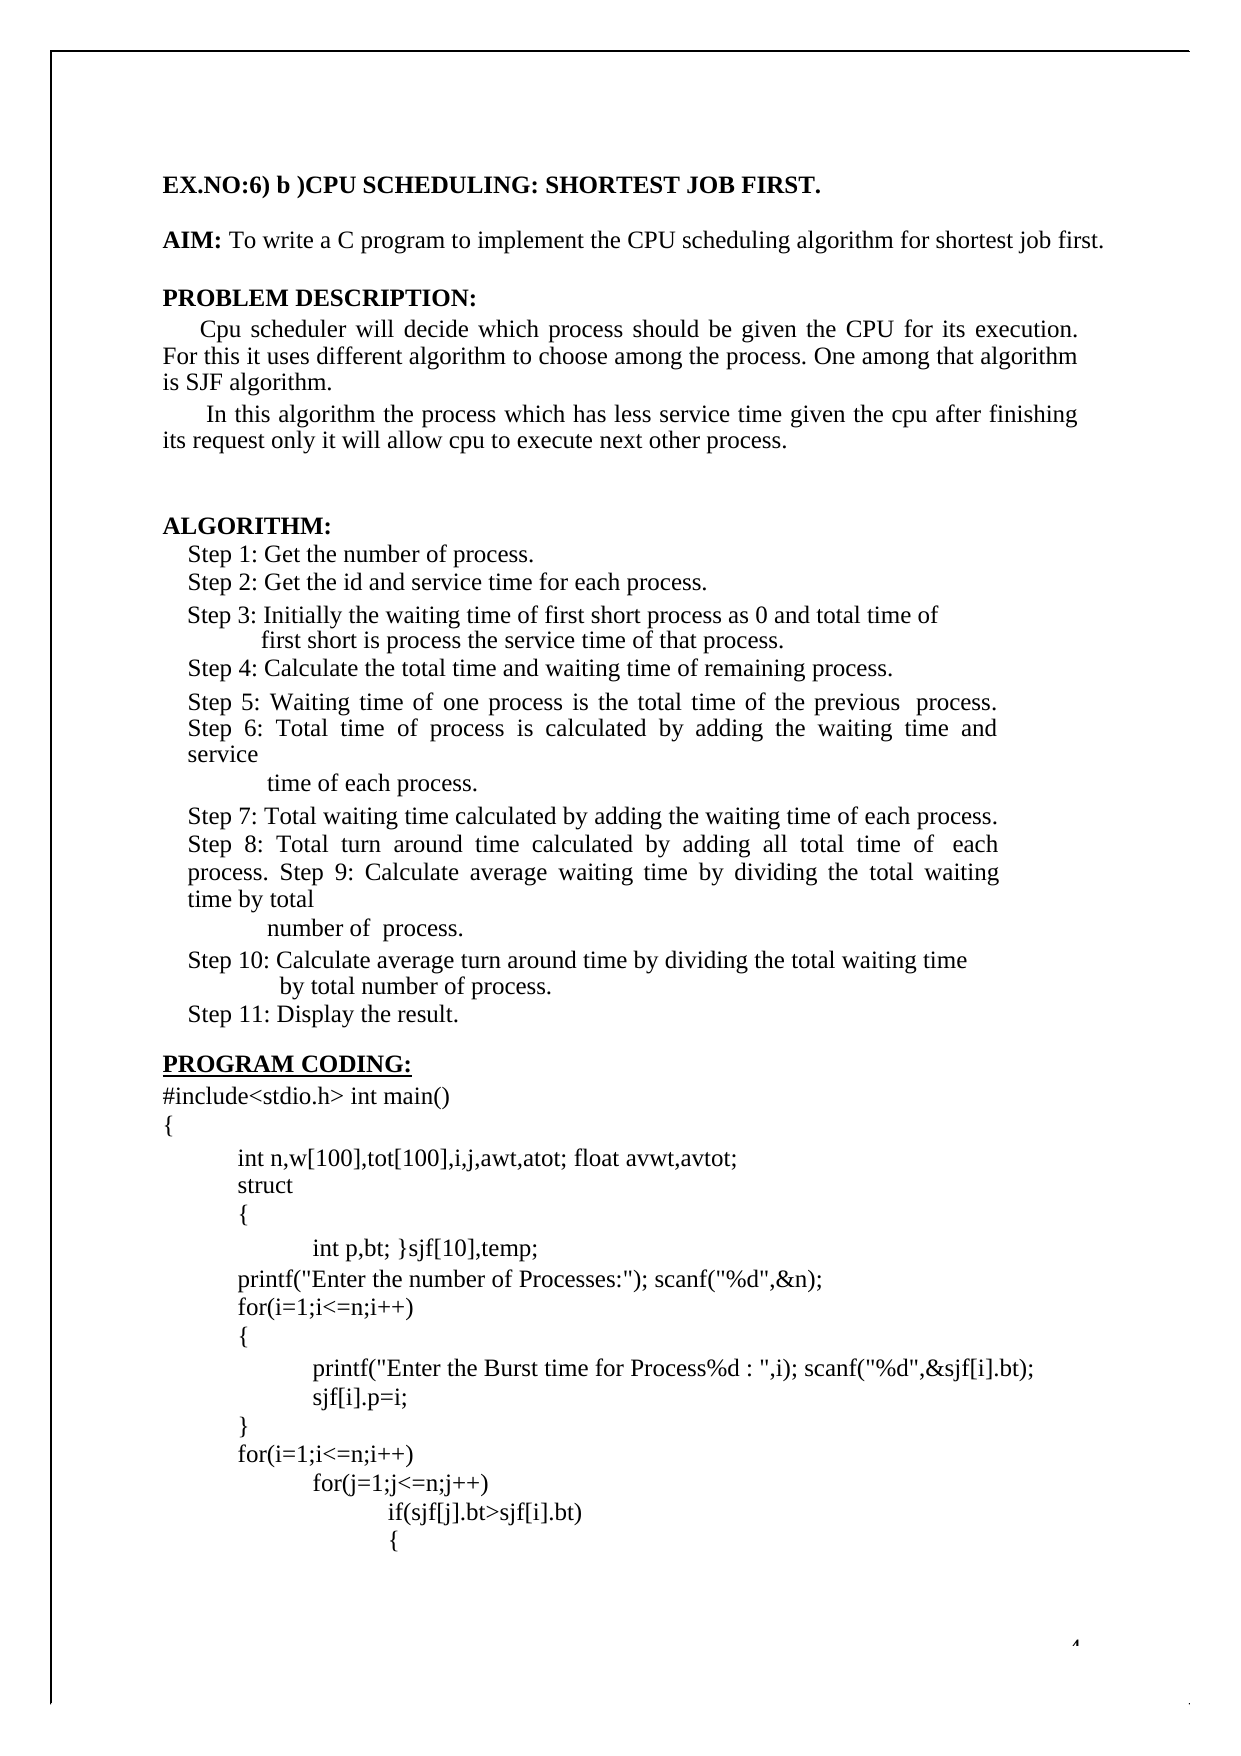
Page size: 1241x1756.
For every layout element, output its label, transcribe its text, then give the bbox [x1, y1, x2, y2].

subtitle ALGORITHM: [162, 511, 1180, 540]
text Step 7: Total waiting time calculated by adding the waiting time of each process. Step 8: Total turn around time calculated by adding all total time of each process. Step 9: Calculate average waiting time by dividing the total waiting time by total [187, 803, 999, 913]
text for(j=1;j<=n;j++) [312, 1468, 1180, 1497]
text { [237, 1199, 1180, 1228]
text Step 3: Initially the waiting time of first short process as 0 and total time of first short is process the service time of that process. [187, 603, 939, 654]
subtitle PROBLEM DESCRIPTION: [162, 283, 1180, 312]
text Step 1: Get the number of process. [187, 540, 1180, 568]
text } [237, 1411, 1180, 1439]
text { [162, 1111, 1180, 1139]
text Step 11: Display the result. [187, 999, 1180, 1028]
text if(sjf[j].bt>sjf[i].bt) [388, 1497, 1180, 1526]
text AIM: To write a C program to implement the CPU scheduling algorithm for shortest job first. [162, 225, 1180, 254]
text Step 10: Calculate average turn around time by dividing the total waiting time by total number of process. [187, 948, 968, 999]
text number of process. [267, 913, 1180, 942]
text printf("Enter the Burst time for Process%d : ",i); scanf("%d",&sjf[i].bt); sjf[i].p=i; [312, 1354, 1037, 1410]
text #include<stdio.h> int main() [162, 1082, 1180, 1111]
text Cpu scheduler will decide which process should be given the CPU for its execution. For this it uses different algorithm to choose among the process. One among that algorithm is SJF algorithm. [162, 317, 1079, 396]
text int p,bt; }sjf[10],temp; [312, 1233, 1180, 1262]
subtitle EX.NO:6) b )CPU SCHEDULING: SHORTEST JOB FIRST. [162, 171, 1180, 199]
subtitle PROGRAM CODING: [162, 1049, 1180, 1078]
text for(i=1;i<=n;i++) [237, 1439, 1180, 1468]
text Step 2: Get the id and service time for each process. [187, 568, 1180, 597]
text Step 4: Calculate the total time and waiting time of remaining process. [187, 654, 1180, 682]
text int n,w[100],tot[100],i,j,awt,atot; float avwt,avtot; struct [237, 1144, 739, 1199]
text { [237, 1321, 1180, 1350]
text { [388, 1526, 1180, 1554]
text printf("Enter the number of Processes:"); scanf("%d",&n); for(i=1;i<=n;i++) [237, 1266, 824, 1321]
text time of each process. [267, 768, 1180, 797]
text In this algorithm the process which has less service time given the cpu after finishing its request only it will allow cpu to execute next other process. [162, 402, 1079, 453]
text Step 5: Waiting time of one process is the total time of the previous process. Step 6: Total time of process is calculated by adding the waiting time and service [187, 689, 998, 768]
